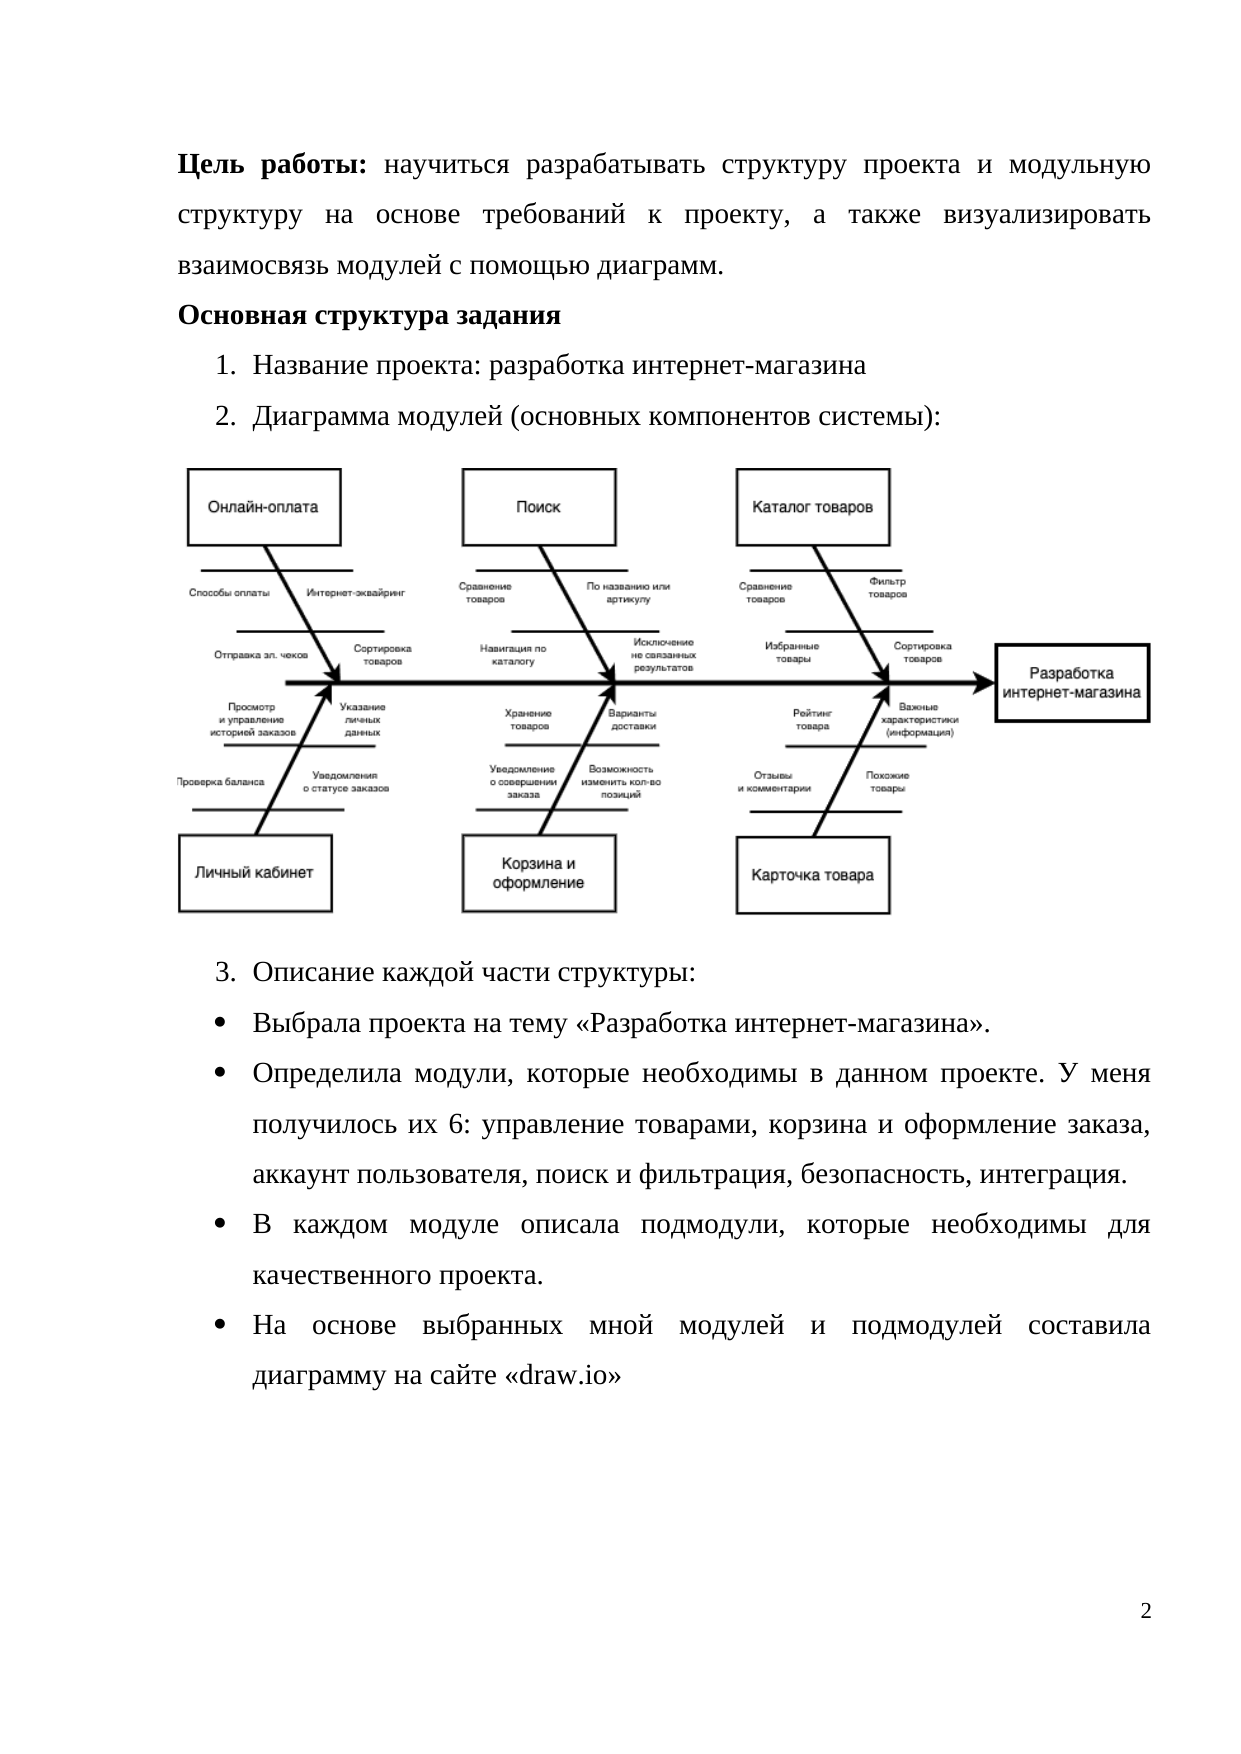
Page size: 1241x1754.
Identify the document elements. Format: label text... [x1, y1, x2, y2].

list Описание каждой части структуры: [215, 954, 1152, 988]
picture [177, 468, 1152, 916]
list На основе выбранных мной модулей и подмодулей составила диаграмму на сайте «draw.io» [215, 1307, 1152, 1391]
text Основная структура задания [177, 297, 1152, 331]
text Цель работы: научиться разрабатывать структуру проекта и модульную структуру на основе требований к проекту, а также визуализировать взаимосвязь модулей с помощью диаграмм. [177, 146, 1152, 280]
list Определила модули, которые необходимы в данном проекте. У меня получилось их 6: управление товарами, корзина и оформление заказа, аккаунт пользователя, поиск и фильтрация, безопасность, интеграция. [215, 1055, 1152, 1189]
list Диаграмма модулей (основных компонентов системы): [215, 398, 1152, 431]
list Выбрала проекта на тему «Разработка интернет-магазина». [215, 1005, 1152, 1038]
list Название проекта: разработка интернет-магазина [215, 347, 1152, 381]
list В каждом модуле описала подмодули, которые необходимы для качественного проекта. [215, 1206, 1152, 1290]
